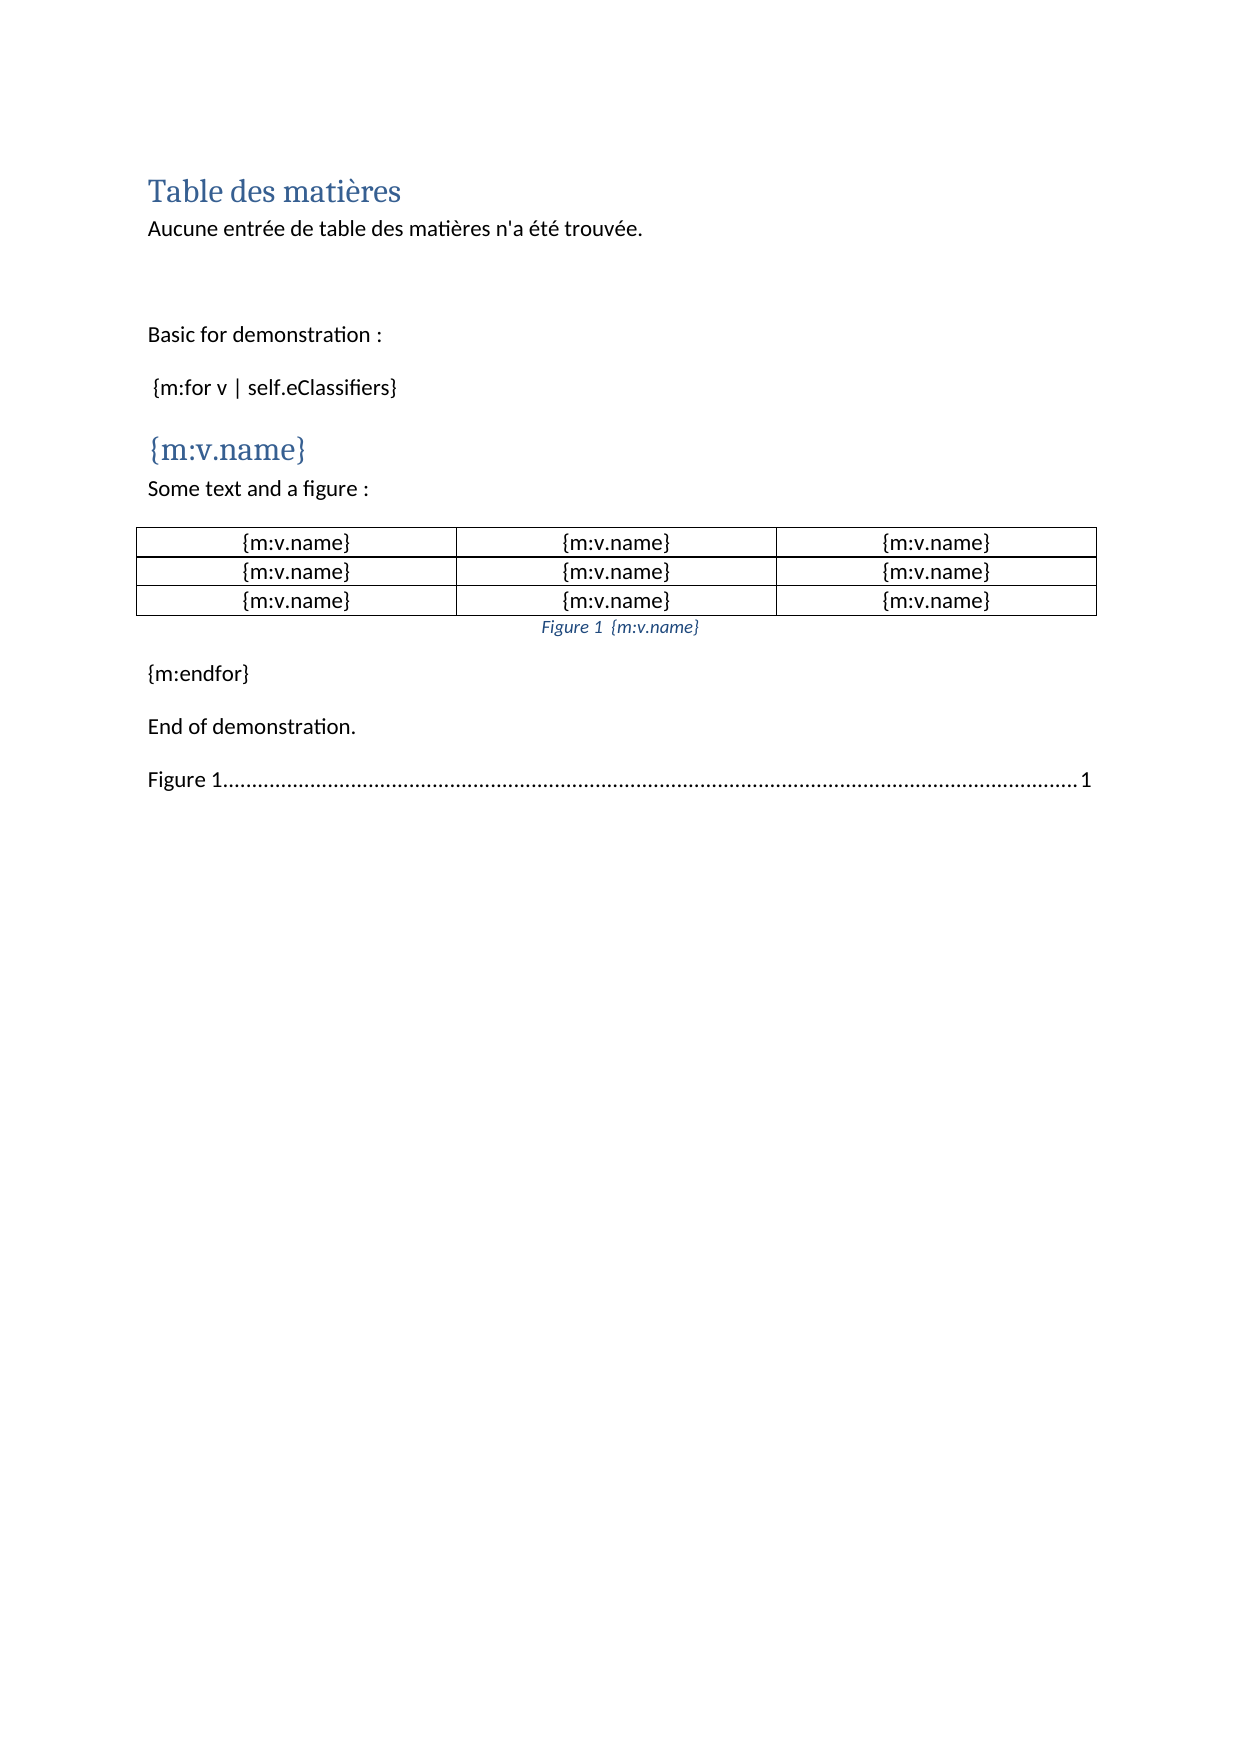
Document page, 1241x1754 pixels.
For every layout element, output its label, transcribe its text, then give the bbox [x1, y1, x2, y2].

text {m:for v | self.eClassifiers} [148, 373, 1093, 401]
text Figure 1 1 [148, 765, 1093, 793]
table_cell {m:v.name} [457, 558, 776, 585]
table_cell {m:v.name} [457, 586, 776, 614]
table_header {m:v.name} [137, 528, 456, 556]
table_cell {m:v.name} [777, 586, 1096, 614]
subtitle {m:v.name} [148, 430, 1093, 468]
text {m:endfor} [148, 659, 1093, 687]
text End of demonstration. [148, 712, 1093, 740]
table_header {m:v.name} [777, 528, 1096, 556]
table_cell {m:v.name} [777, 558, 1096, 585]
table_cell {m:v.name} [137, 586, 456, 614]
text Figure 1 {m:v.name} [148, 616, 1093, 638]
text Some text and a figure : [148, 474, 1093, 502]
table_header {m:v.name} [457, 528, 776, 556]
table_cell {m:v.name} [137, 558, 456, 585]
text Basic for demonstration : [148, 320, 1093, 348]
